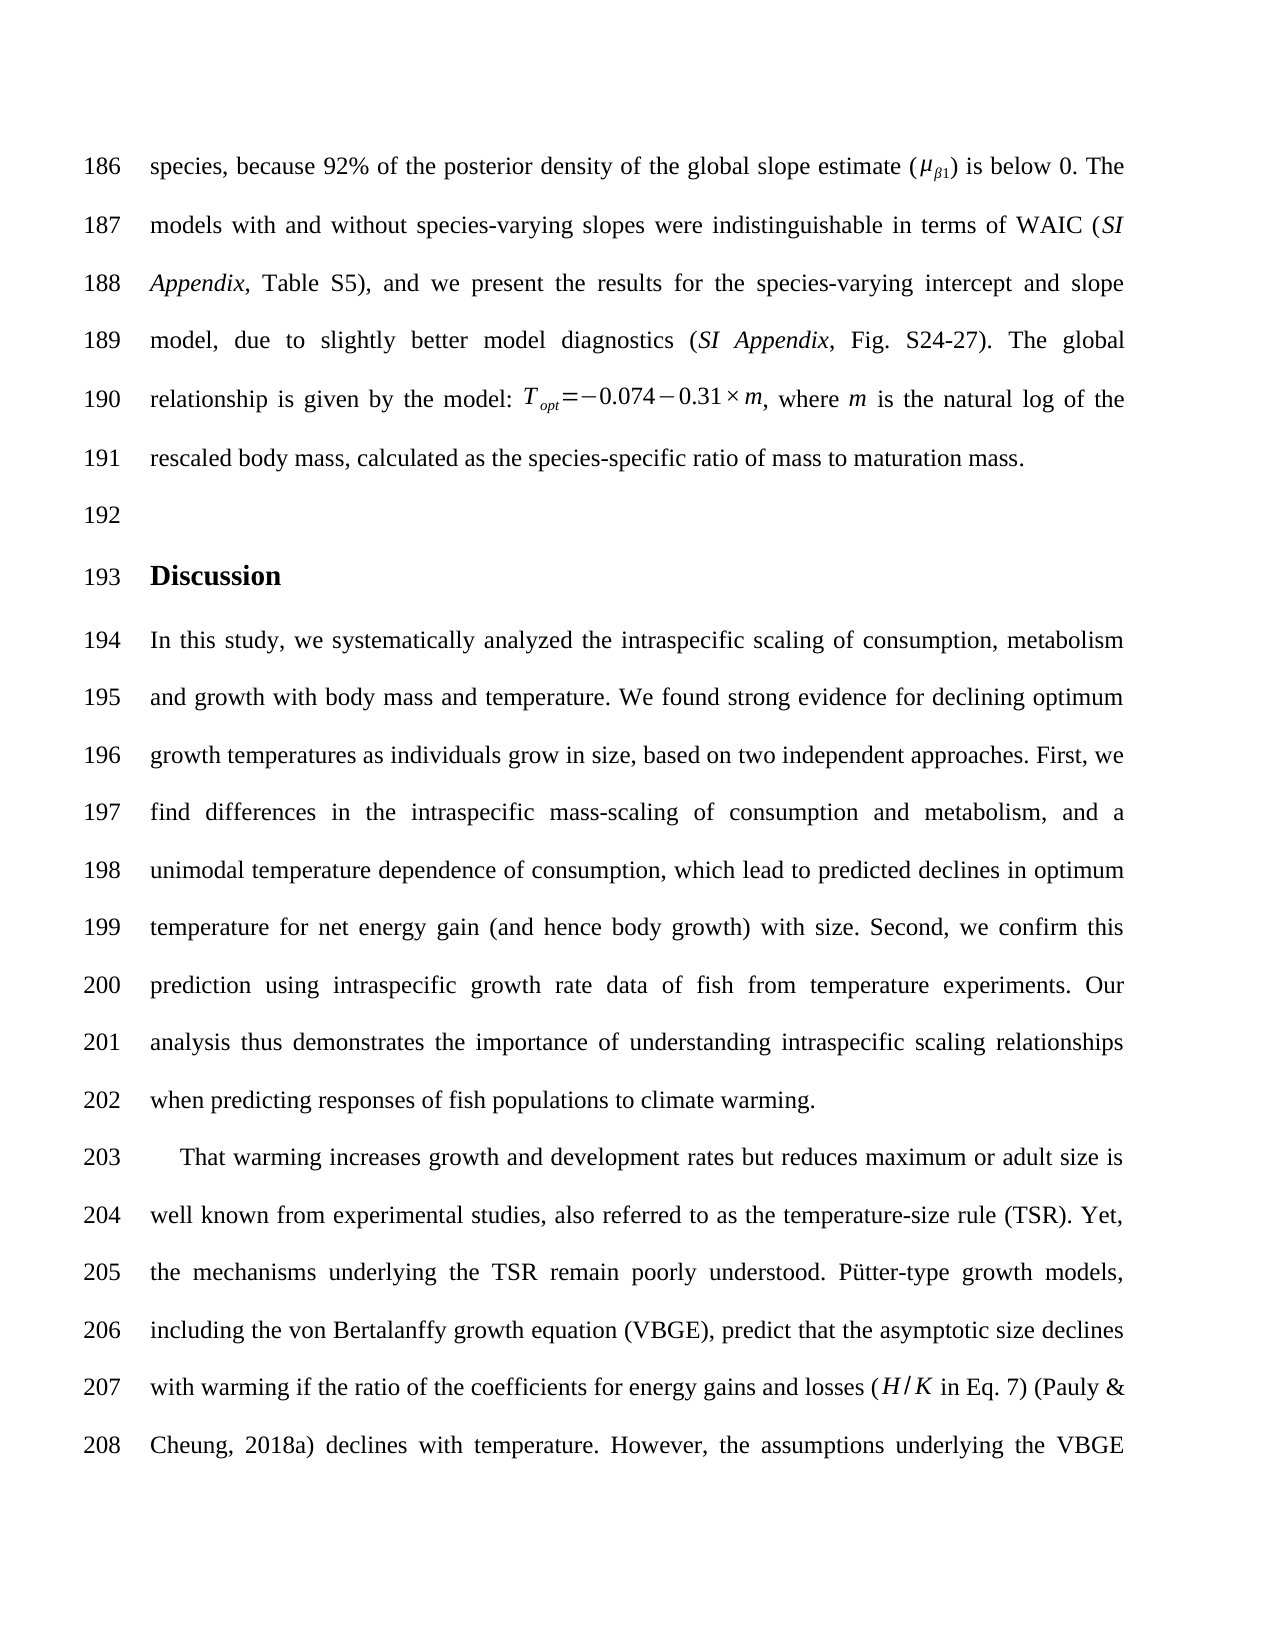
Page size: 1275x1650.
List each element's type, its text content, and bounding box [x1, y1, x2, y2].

text In this study, we systematically analyzed the intraspecific scaling of consumption, metabolism and growth with body mass and temperature. We found strong evidence for declining optimum growth temperatures as individuals grow in size, based on two independent approaches. First, we find differences in the intraspecific mass-scaling of consumption and metabolism, and a unimodal temperature dependence of consumption, which lead to predicted declines in optimum temperature for net energy gain (and hence body growth) with size. Second, we confirm this prediction using intraspecific growth rate data of fish from temperature experiments. Our analysis thus demonstrates the importance of understanding intraspecific scaling relationships when predicting responses of fish populations to climate warming. [150, 625, 1125, 1113]
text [150, 150, 1125, 471]
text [150, 1142, 1125, 1458]
text Discussion [150, 558, 1125, 591]
